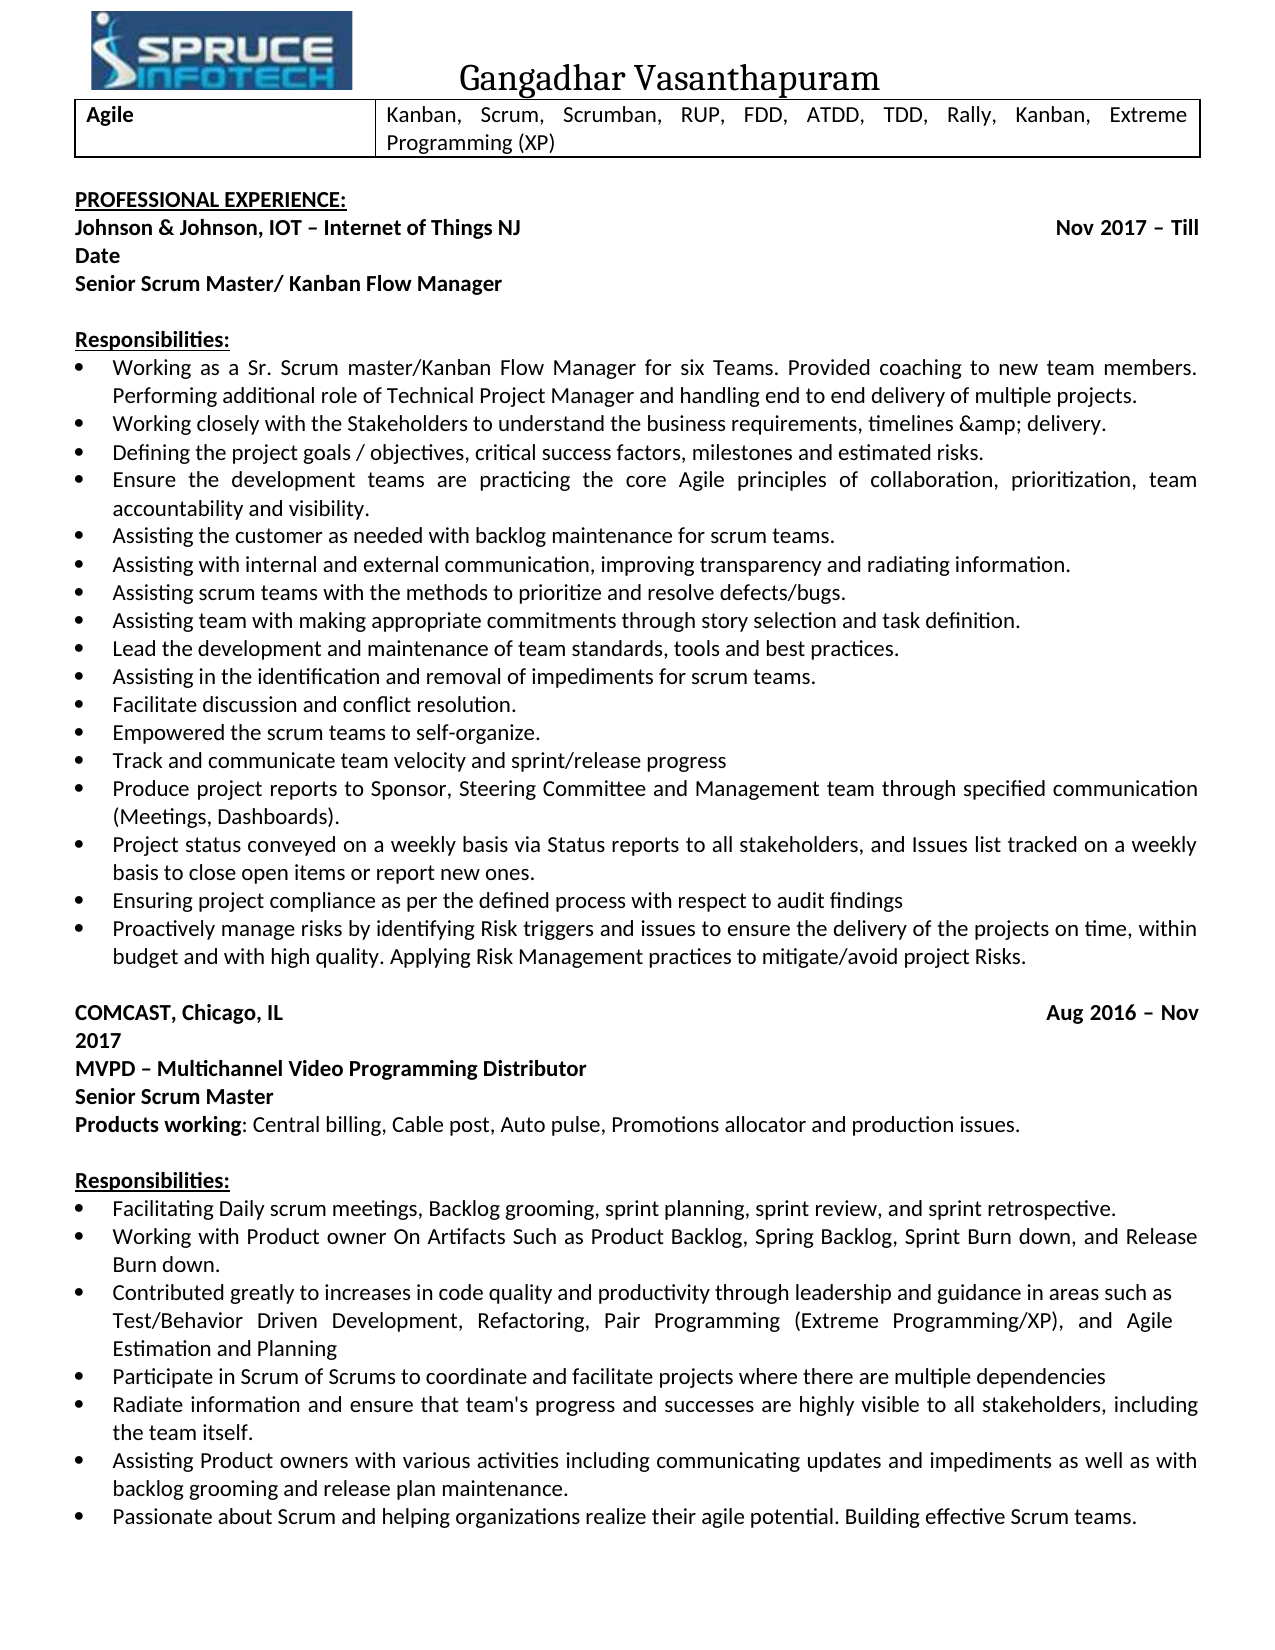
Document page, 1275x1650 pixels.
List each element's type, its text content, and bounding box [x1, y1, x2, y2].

text Johnson & Johnson, IOT – Internet of Things NJ Nov 2017 – Till Date [75, 213, 1200, 269]
list Proactively manage risks by identifying Risk triggers and issues to ensure the delivery of the projects on time, within budget and with high quality. Applying Risk Management practices to mitigate/avoid project Risks. [75, 914, 1200, 970]
list Project status conveyed on a weekly basis via Status reports to all stakeholders, and Issues list tracked on a weekly basis to close open items or report new ones. [75, 830, 1200, 886]
text Senior Scrum Master/ Kanban Flow Manager [75, 269, 1200, 297]
list Passionate about Scrum and helping organizations realize their agile potential. Building effective Scrum teams. [75, 1502, 1200, 1530]
list Lead the development and maintenance of team standards, tools and best practices. [75, 634, 1200, 662]
list Assisting scrum teams with the methods to prioritize and resolve defects/bugs. [75, 578, 1200, 606]
text COMCAST, Chicago, IL Aug 2016 – Nov 2017 [75, 998, 1200, 1054]
table_cell Agile [76, 100, 375, 156]
list Facilitate discussion and conflict resolution. [75, 690, 1200, 718]
list Contributed greatly to increases in code quality and productivity through leadership and guidance in areas such as Test/Behavior Driven Development, Refactoring, Pair Programming (Extreme Programming/XP), and Agile Estimation and Planning [75, 1278, 1175, 1362]
list Track and communicate team velocity and sprint/release progress [75, 746, 1200, 774]
list Ensure the development teams are practicing the core Agile principles of collaboration, prioritization, team accountability and visibility. [75, 466, 1200, 522]
text Responsibilities: [75, 1166, 1200, 1194]
list Ensuring project compliance as per the defined process with respect to audit findings [75, 886, 1200, 914]
list Produce project reports to Sponsor, Steering Committee and Management team through specified communication (Meetings, Dashboards). [75, 774, 1200, 830]
list Facilitating Daily scrum meetings, Backlog grooming, sprint planning, sprint review, and sprint retrospective. [75, 1194, 1200, 1222]
list Working as a Sr. Scrum master/Kanban Flow Manager for six Teams. Provided coaching to new team members. Performing additional role of Technical Project Manager and handling end to end delivery of multiple projects. [75, 353, 1200, 409]
text MVPD – Multichannel Video Programming Distributor [75, 1054, 1200, 1082]
table_cell Kanban, Scrum, Scrumban, RUP, FDD, ATDD, TDD, Rally, Kanban, Extreme Programming (XP) [376, 100, 1199, 156]
list Working with Product owner On Artifacts Such as Product Backlog, Spring Backlog, Sprint Burn down, and Release Burn down. [75, 1222, 1200, 1278]
list Assisting with internal and external communication, improving transparency and radiating information. [75, 550, 1200, 578]
picture [91, 11, 353, 90]
list Assisting the customer as needed with backlog maintenance for scrum teams. [75, 522, 1200, 550]
list Radiate information and ensure that team's progress and successes are highly visible to all stakeholders, including the team itself. [75, 1390, 1200, 1446]
text PROFESSIONAL EXPERIENCE: [75, 185, 1200, 213]
list Assisting in the identification and removal of impediments for scrum teams. [75, 662, 1200, 690]
list Empowered the scrum teams to self-organize. [75, 718, 1200, 746]
text Senior Scrum Master [75, 1082, 1200, 1110]
list Assisting team with making appropriate commitments through story selection and task definition. [75, 606, 1200, 634]
list Participate in Scrum of Scrums to coordinate and facilitate projects where there are multiple dependencies [75, 1362, 1200, 1390]
text Responsibilities: [75, 326, 1200, 353]
list Working closely with the Stakeholders to understand the business requirements, timelines &amp; delivery. [75, 409, 1200, 438]
list Defining the project goals / objectives, critical success factors, milestones and estimated risks. [75, 438, 1200, 466]
text Products working: Central billing, Cable post, Auto pulse, Promotions allocator and production issues. [75, 1110, 1200, 1138]
list Assisting Product owners with various activities including communicating updates and impediments as well as with backlog grooming and release plan maintenance. [75, 1446, 1200, 1502]
